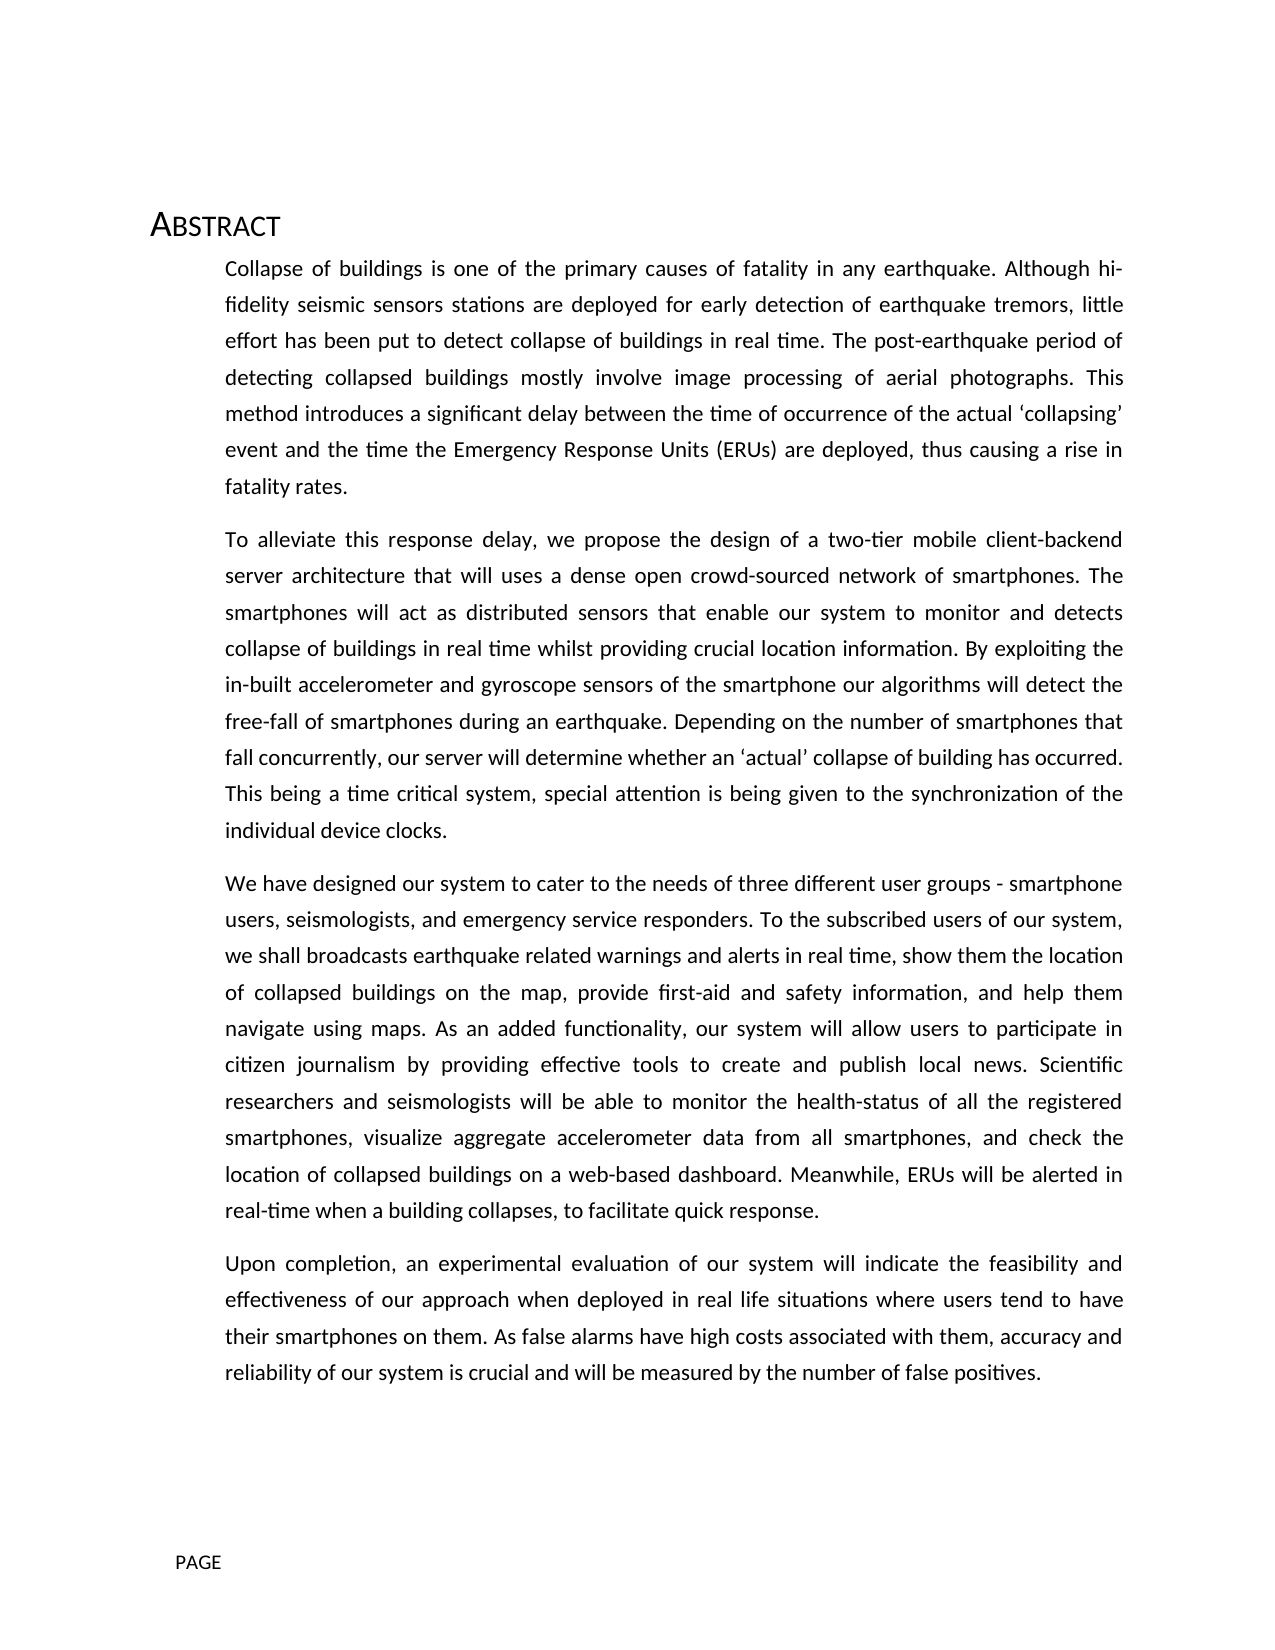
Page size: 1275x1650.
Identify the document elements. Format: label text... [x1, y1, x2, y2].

text To alleviate this response delay, we propose the design of a two-tier mobile client-backend server architecture that will uses a dense open crowd-sourced network of smartphones. The smartphones will act as distributed sensors that enable our system to monitor and detects collapse of buildings in real time whilst providing crucial location information. By exploiting the in-built accelerometer and gyroscope sensors of the smartphone our algorithms will detect the free-fall of smartphones during an earthquake. Depending on the number of smartphones that fall concurrently, our server will determine whether an ‘actual’ collapse of building has occurred. This being a time critical system, special attention is being given to the synchronization of the individual device clocks. [225, 525, 1125, 844]
text Upon completion, an experimental evaluation of our system will indicate the feasibility and effectiveness of our approach when deployed in real life situations where users tend to have their smartphones on them. As false alarms have high costs associated with them, accuracy and reliability of our system is crucial and will be measured by the number of false positives. [225, 1249, 1125, 1386]
text We have designed our system to cater to the needs of three different user groups - smartphone users, seismologists, and emergency service responders. To the subscribed users of our system, we shall broadcasts earthquake related warnings and alerts in real time, show them the location of collapsed buildings on the map, provide first-aid and safety information, and help them navigate using maps. As an added functionality, our system will allow users to participate in citizen journalism by providing effective tools to create and publish local news. Scientific researchers and seismologists will be able to monitor the health-status of all the registered smartphones, visualize aggregate accelerometer data from all smartphones, and check the location of collapsed buildings on a web-based dashboard. Meanwhile, ERUs will be alerted in real-time when a building collapses, to facilitate quick response. [225, 869, 1125, 1224]
text Collapse of buildings is one of the primary causes of fatality in any earthquake. Although hi-fidelity seismic sensors stations are deployed for early detection of earthquake tremors, little effort has been put to detect collapse of buildings in real time. The post-earthquake period of detecting collapsed buildings mostly involve image processing of aerial photographs. This method introduces a significant delay between the time of occurrence of the actual ‘collapsing’ event and the time the Emergency Response Units (ERUs) are deployed, thus causing a rise in fatality rates. [225, 254, 1125, 500]
subtitle Abstract [150, 200, 1125, 246]
